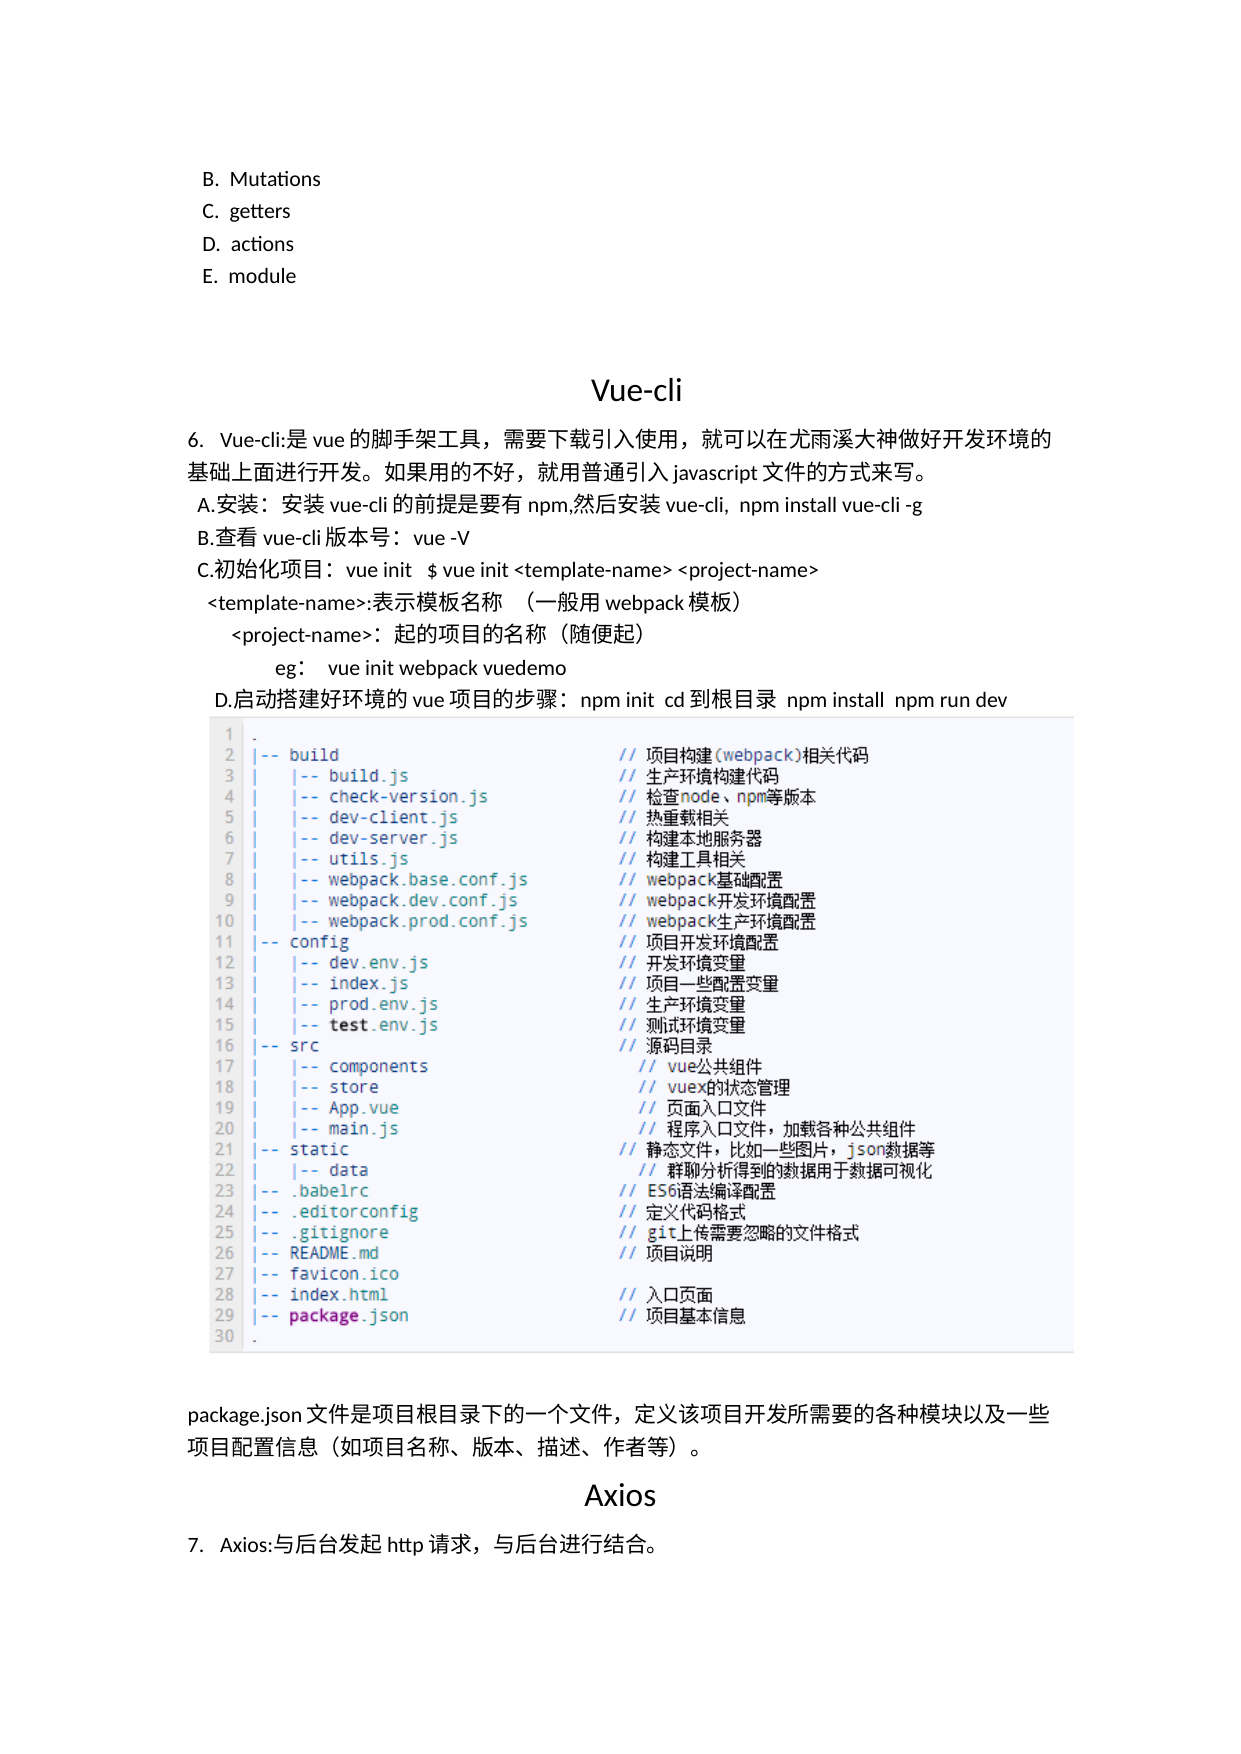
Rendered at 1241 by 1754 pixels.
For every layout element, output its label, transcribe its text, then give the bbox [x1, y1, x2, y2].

list <project-name>：起的项目的名称（随便起） [187, 617, 1053, 649]
list Vue-cli [187, 357, 1053, 422]
list C.初始化项目：vue init $ vue init <template-name> <project-name> [187, 552, 1053, 584]
list B.查看vue-cli版本号：vue -V [187, 519, 1053, 552]
picture [209, 714, 1074, 1367]
list D. actions [187, 227, 1053, 259]
list eg： vue init webpack vuedemo [187, 649, 1053, 682]
list Vue-cli:是vue的脚手架工具，需要下载引入使用，就可以在尤雨溪大神做好开发环境的基础上面进行开发。如果用的不好，就用普通引入javascript文件的方式来写。 [187, 422, 1053, 487]
list C. getters [187, 194, 1053, 227]
list E. module [187, 259, 1053, 292]
list Axios:与后台发起http请求，与后台进行结合。 [187, 1527, 1053, 1559]
list Axios [187, 1462, 1053, 1527]
list A.安装：安装vue-cli的前提是要有npm,然后安装vue-cli, npm install vue-cli -g [187, 487, 1053, 519]
list package.json文件是项目根目录下的一个文件，定义该项目开发所需要的各种模块以及一些项目配置信息（如项目名称、版本、描述、作者等）。 [187, 1397, 1053, 1462]
list B. Mutations [187, 162, 1053, 194]
list <template-name>:表示模板名称 （一般用webpack模板） [187, 584, 1053, 617]
list D.启动搭建好环境的vue项目的步骤：npm init cd到根目录 npm install npm run dev [187, 682, 1053, 714]
